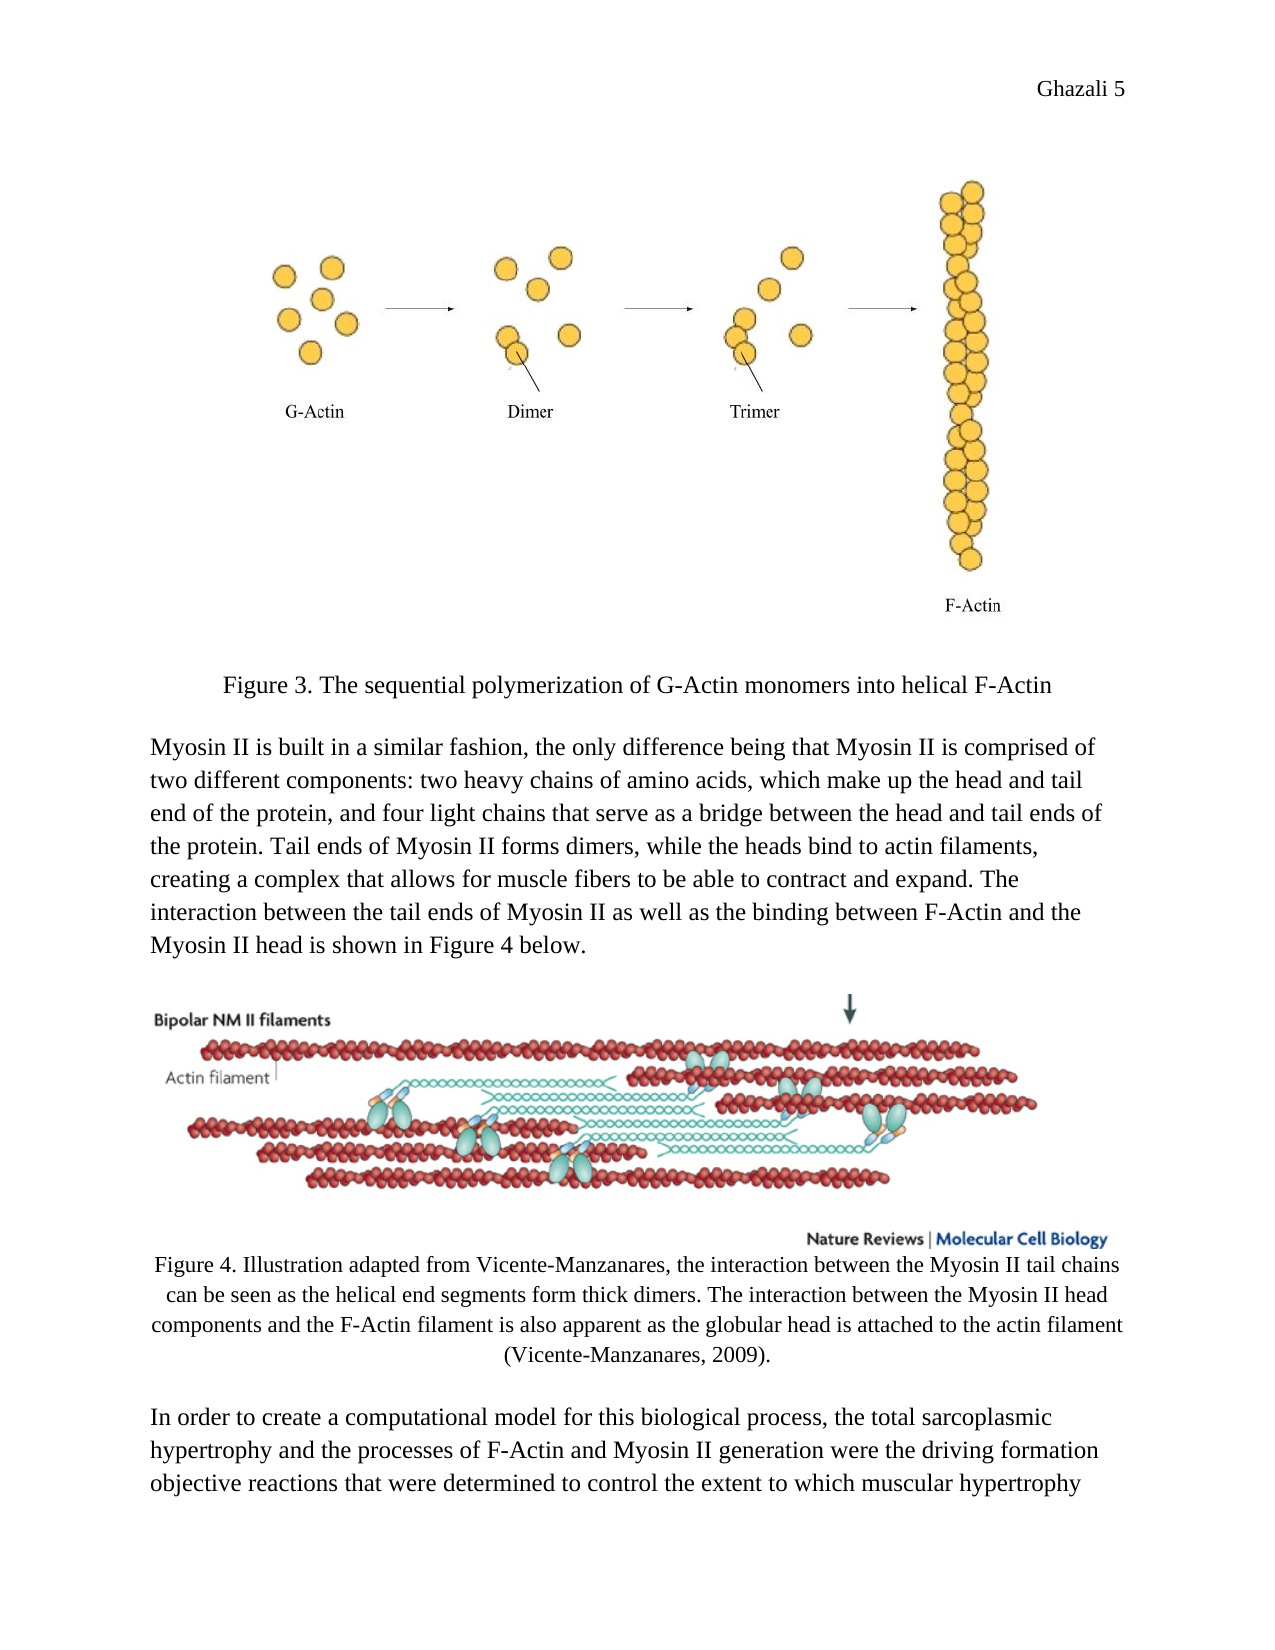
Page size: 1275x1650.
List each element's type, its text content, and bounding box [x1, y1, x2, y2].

picture [202, 150, 1073, 669]
text Figure 4. Illustration adapted from Vicente-Manzanares, the interaction between the Myosin II tail chains can be seen as the helical end segments form thick dimers. The interaction between the Myosin II head components and the F-Actin filament is also apparent as the globular head is attached to the actin filament (Vicente-Manzanares, 2009). [150, 1251, 1125, 1368]
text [150, 1402, 1125, 1497]
picture [150, 994, 1110, 1249]
text Myosin II is built in a similar fashion, the only difference being that Myosin II is comprised of two different components: two heavy chains of amino acids, which make up the head and tail end of the protein, and four light chains that serve as a bridge between the head and tail ends of the protein. Tail ends of Myosin II forms dimers, while the heads bind to actin filaments, creating a complex that allows for muscle fibers to be able to contract and expand. The interaction between the tail ends of Myosin II as well as the binding between F-Actin and the Myosin II head is shown in Figure 4 below. [150, 732, 1125, 959]
text Figure 3. The sequential polymerization of G-Actin monomers into helical F-Actin [150, 670, 1125, 699]
